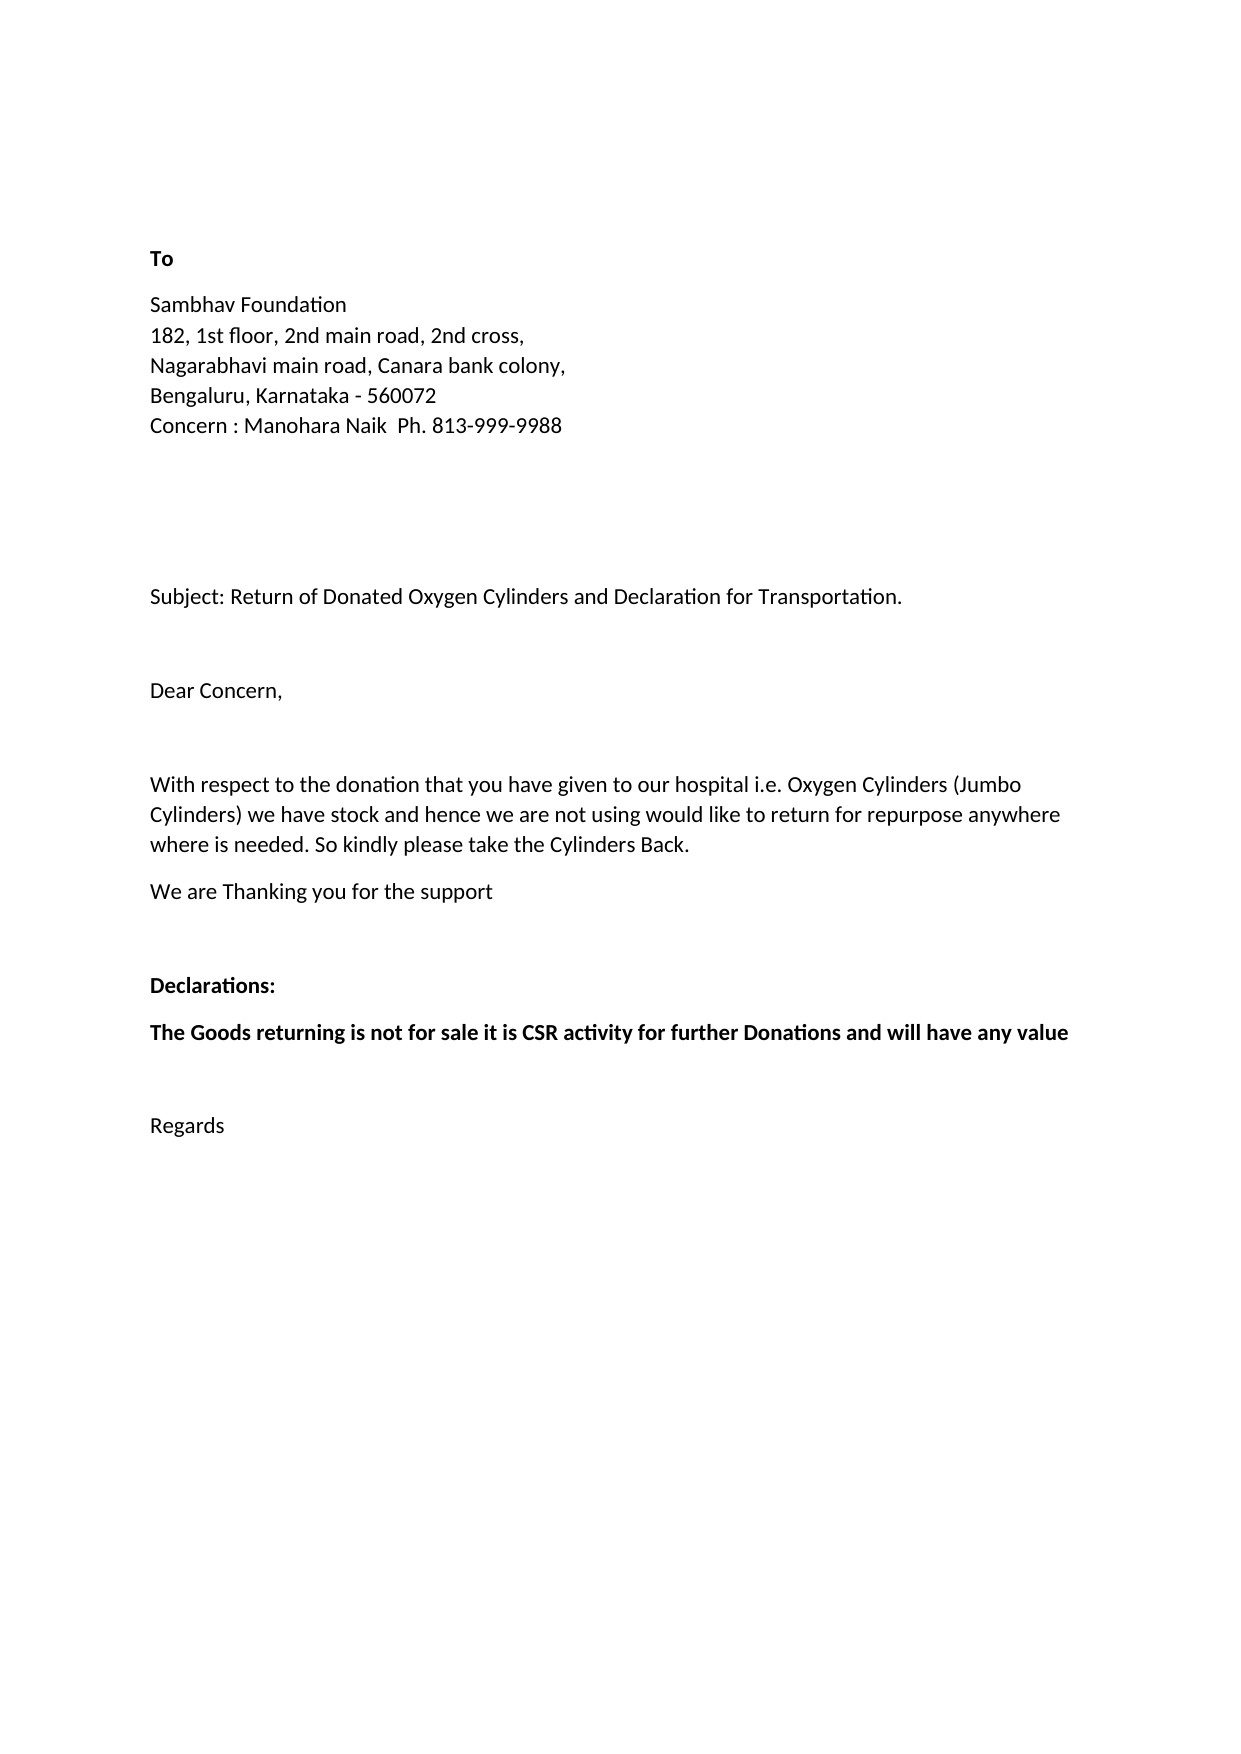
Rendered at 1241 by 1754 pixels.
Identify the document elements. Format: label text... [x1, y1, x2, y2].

text To [150, 244, 1090, 272]
text Concern : Manohara Naik Ph. 813-999-9988 [150, 411, 1090, 439]
text With respect to the donation that you have given to our hospital i.e. Oxygen Cylinders (Jumbo Cylinders) we have stock and hence we are not using would like to return for repurpose anywhere where is needed. So kindly please take the Cylinders Back. [150, 770, 1090, 858]
text We are Thanking you for the support [150, 877, 1090, 905]
text The Goods returning is not for sale it is CSR activity for further Donations and will have any value [150, 1018, 1090, 1046]
text Sambhav Foundation [150, 291, 1090, 319]
text 182, 1st floor, 2nd main road, 2nd cross, [150, 321, 1090, 349]
text Subject: Return of Donated Oxygen Cylinders and Declaration for Transportation. [150, 582, 1090, 610]
text Nagarabhavi main road, Canara bank colony, [150, 351, 1090, 379]
text Regards [150, 1111, 1090, 1139]
text Dear Concern, [150, 676, 1090, 704]
text Bengaluru, Karnataka - 560072 [150, 381, 1090, 409]
text Declarations: [150, 971, 1090, 999]
